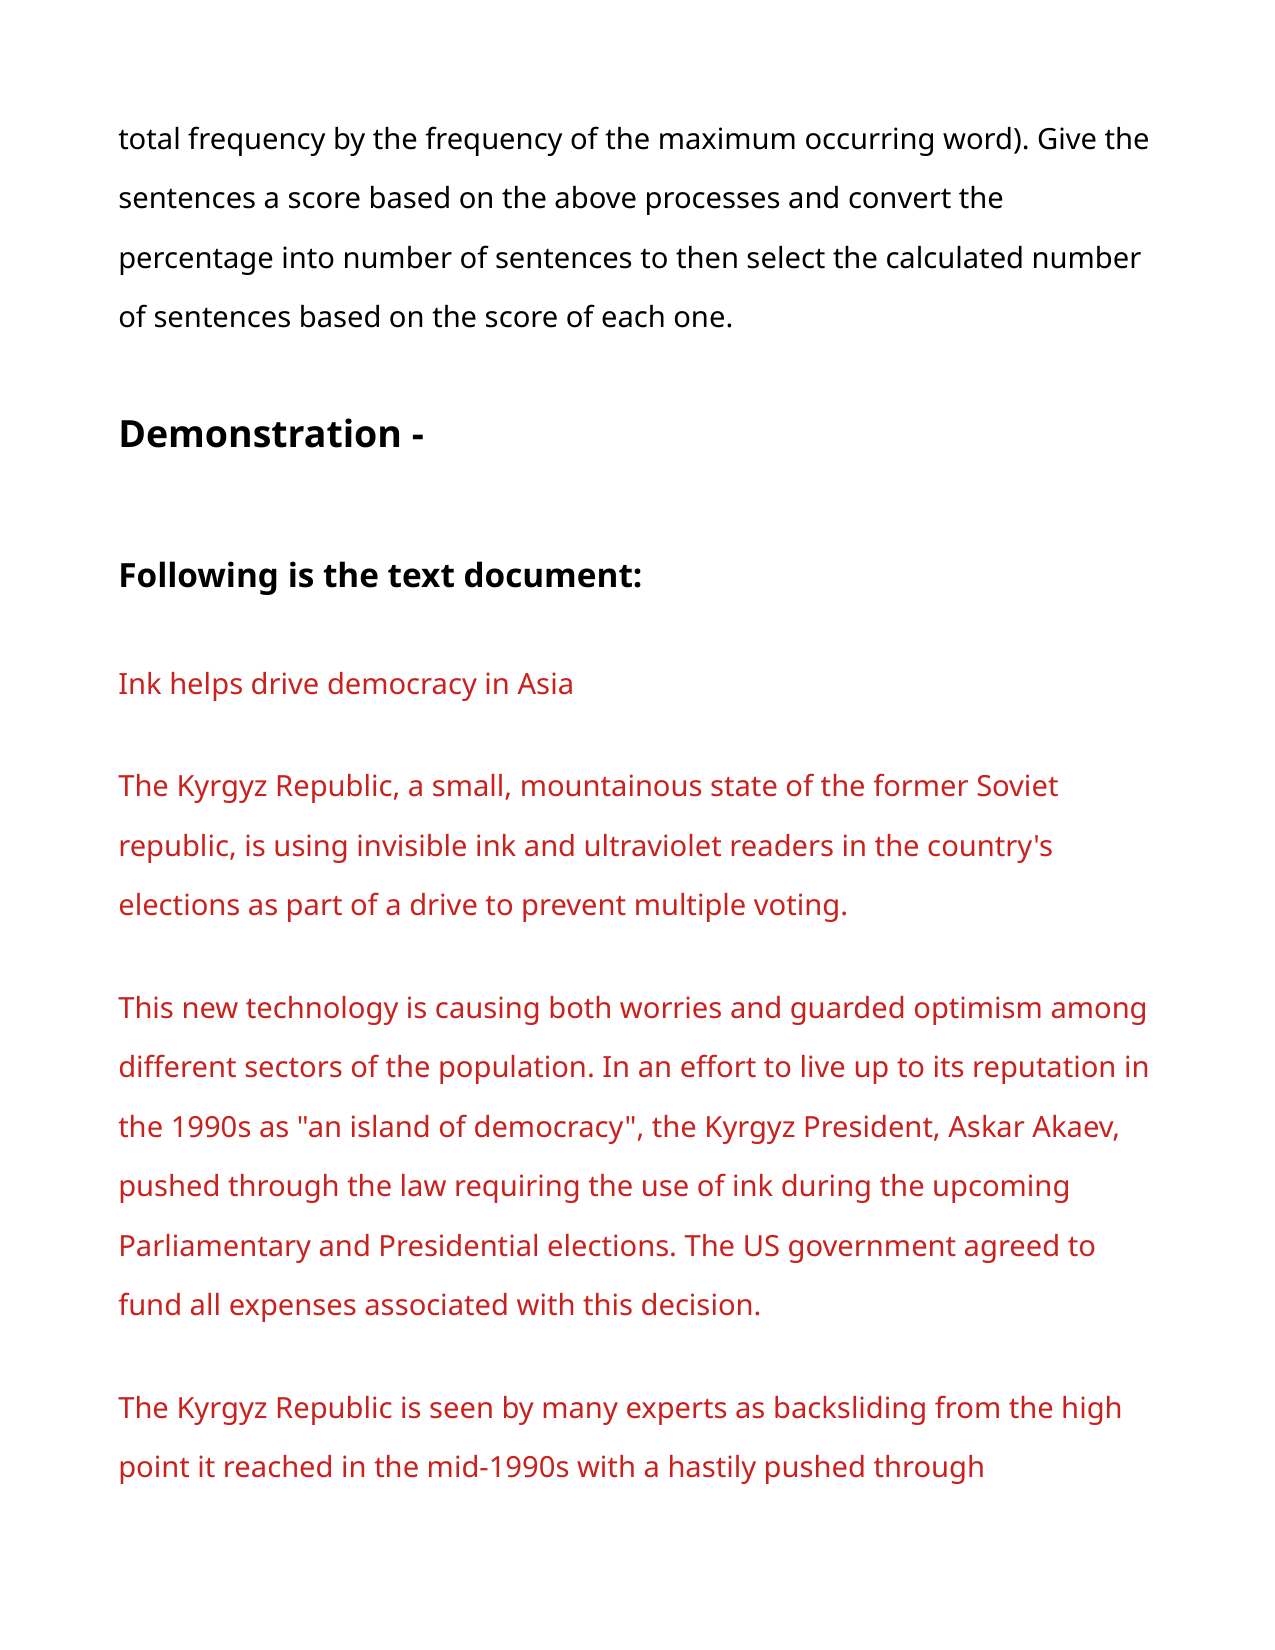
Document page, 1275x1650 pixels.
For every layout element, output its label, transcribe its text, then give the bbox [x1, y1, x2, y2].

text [118, 1387, 1157, 1486]
text Following is the text document: [118, 552, 1157, 597]
text Ink helps drive democracy in Asia [118, 663, 1157, 703]
text Demonstration - [118, 407, 1157, 458]
text This new technology is causing both worries and guarded optimism among different sectors of the population. In an effort to live up to its reputation in the 1990s as "an island of democracy", the Kyrgyz President, Askar Akaev, pushed through the law requiring the use of ink during the upcoming Parliamentary and Presidential elections. The US government agreed to fund all expenses associated with this decision. [118, 987, 1157, 1324]
text The Kyrgyz Republic, a small, mountainous state of the former Soviet republic, is using invisible ink and ultraviolet readers in the country's elections as part of a drive to prevent multiple voting. [118, 766, 1157, 924]
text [118, 118, 1157, 336]
